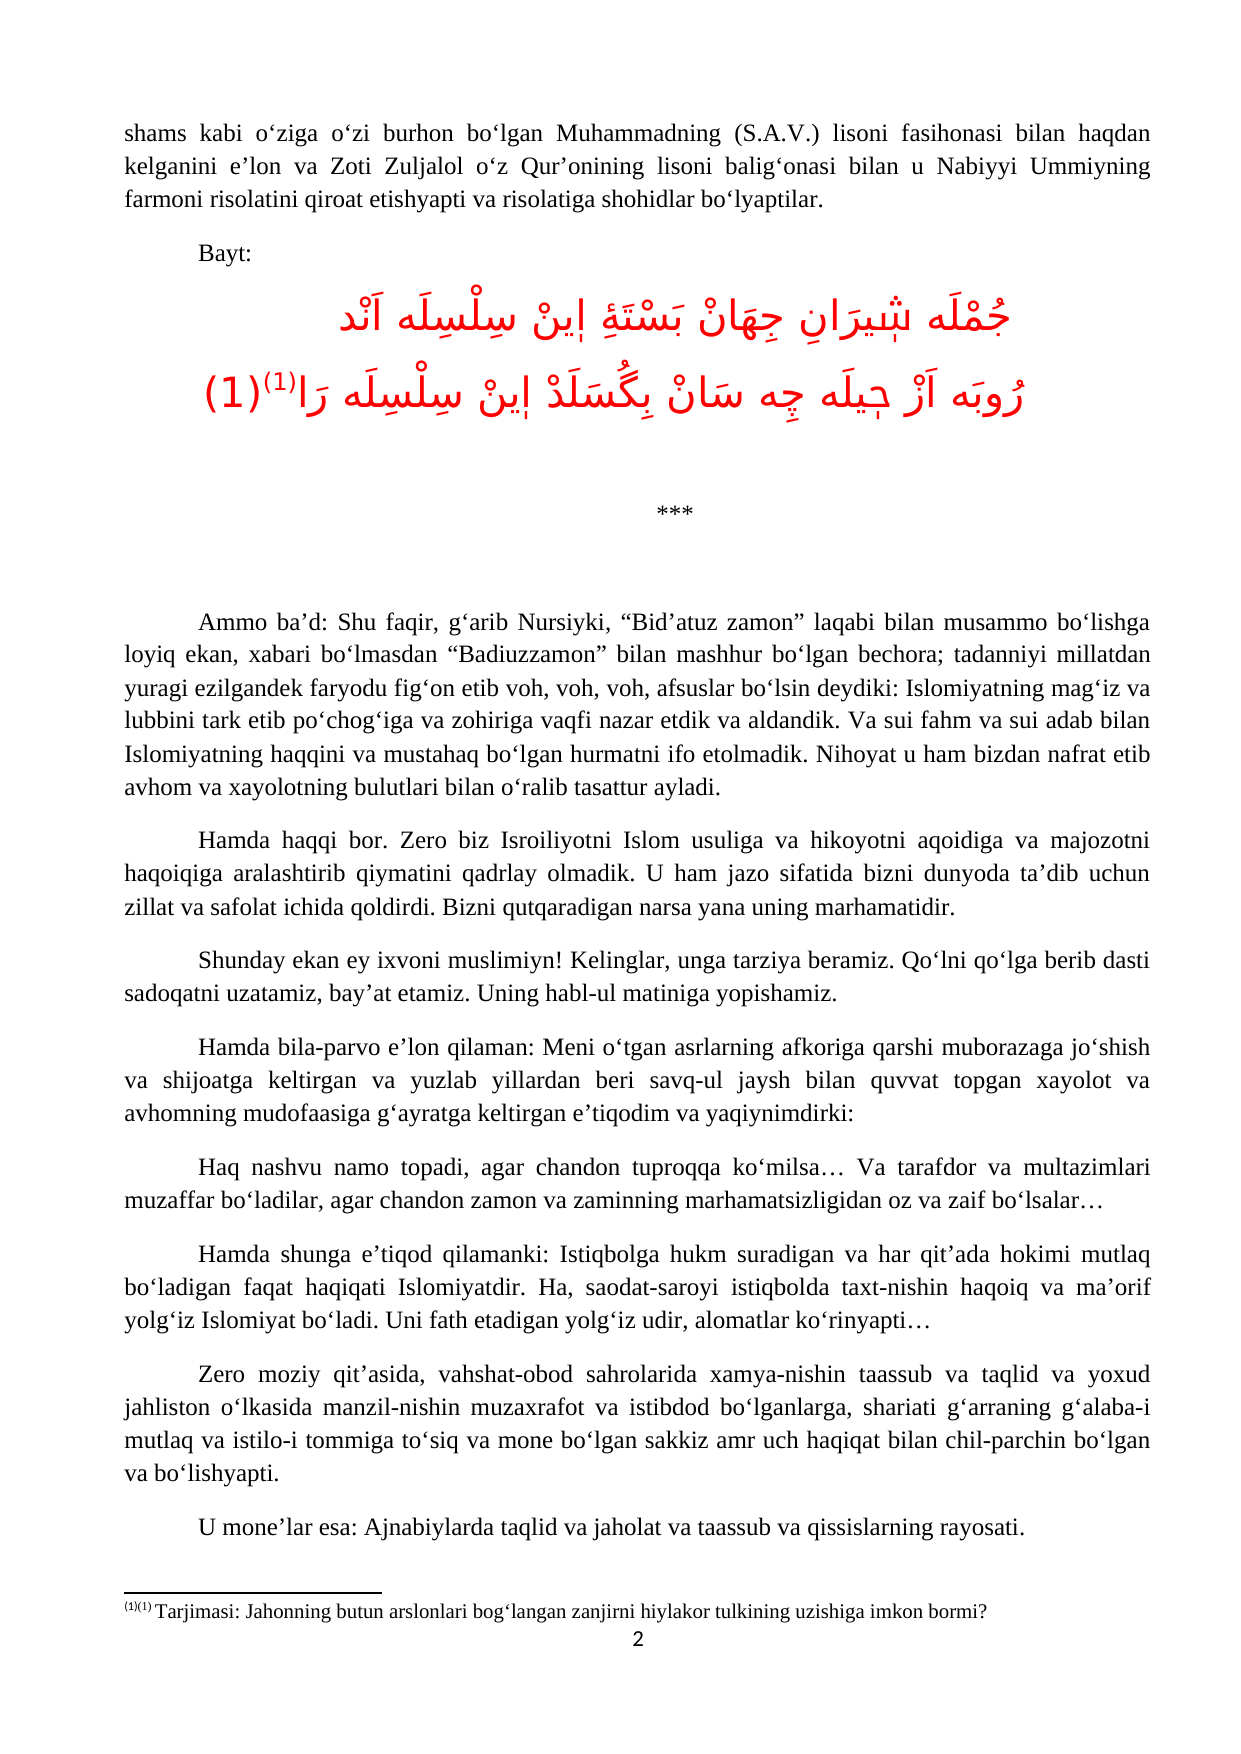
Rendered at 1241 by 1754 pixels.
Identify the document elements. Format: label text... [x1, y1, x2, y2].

text Hamda haqqi bor. Zero biz Isroiliyotni Islom usuliga va hikoyotni aqoidiga va majozotni haqoiqiga aralashtirib qiymatini qadrlay olmadik. U ham jazo sifatida bizni dunyoda ta’dib uchun zillat va safolat ichida qoldirdi. Bizni qutqaradigan narsa yana uning marhamatidir. [124, 826, 1152, 920]
text Ammo ba’d: Shu faqir, g‘arib Nursiyki, “Bid’atuz zamon” laqabi bilan musammo bo‘lishga loyiq ekan, xabari bo‘lmasdan “Badiuzzamon” bilan mashhur bo‘lgan bechora; tadanniyi millatdan yuragi ezilgandek faryodu fig‘on etib voh, voh, voh, afsuslar bo‘lsin deydiki: Islomiyatning mag‘iz va lubbini tark etib po‘chog‘iga va zohiriga vaqfi nazar etdik va aldandik. Va sui fahm va sui adab bilan Islomiyatning haqqini va mustahaq bo‘lgan hurmatni ifo etolmadik. Nihoyat u ham bizdan nafrat etib avhom va xayolotning bulutlari bilan o‘ralib tasattur ayladi. [124, 607, 1152, 800]
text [124, 118, 1152, 213]
text Shunday ekan ey ixvoni muslimiyn! Kelinglar, unga tarziya beramiz. Qo‘lni qo‘lga berib dasti sadoqatni uzatamiz, bay’at etamiz. Uning habl-ul matiniga yopishamiz. [124, 945, 1152, 1007]
text جُمْلَه شٖيرَانِ جِهَانْ بَسْتَۀِ اٖينْ سِلْسِلَه اَنْد [124, 292, 1152, 340]
text Hamda shunga e’tiqod qilamanki: Istiqbolga hukm suradigan va har qit’ada hokimi mutlaq bo‘ladigan faqat haqiqati Islomiyatdir. Ha, saodat-saroyi istiqbolda taxt-nishin haqoiq va ma’orif yolg‘iz Islomiyat bo‘ladi. Uni fath etadigan yolg‘iz udir, alomatlar ko‘rinyapti… [124, 1239, 1152, 1334]
text Bayt: [124, 238, 1152, 267]
text Hamda bila-parvo e’lon qilaman: Meni o‘tgan asrlarning afkoriga qarshi muborazaga jo‘shish va shijoatga keltirgan va yuzlab yillardan beri savq-ul jaysh bilan quvvat topgan xayolot va avhomning mudofaasiga g‘ayratga keltirgan e’tiqodim va yaqiynimdirki: [124, 1032, 1152, 1127]
text U mone’lar esa: Ajnabiylarda taqlid va jaholat va taassub va qissislarning rayosati. [124, 1512, 1152, 1541]
text *** [124, 499, 1152, 528]
text رُوبَه اَزْ حٖيلَه چِه سَانْ بِگُسَلَدْ اٖينْ سِلْسِلَه رَا(1) [124, 368, 1152, 417]
text Haq nashvu namo topadi, agar chandon tuproqqa ko‘milsa… Va tarafdor va multazimlari muzaffar bo‘ladilar, agar chandon zamon va zaminning marhamatsizligidan oz va zaif bo‘lsalar… [124, 1152, 1152, 1214]
text Zero moziy qit’asida, vahshat-obod sahrolarida xamya-nishin taassub va taqlid va yoxud jahliston o‘lkasida manzil-nishin muzaxrafot va istibdod bo‘lganlarga, shariati g‘arraning g‘alaba-i mutlaq va istilo-i tommiga to‘siq va mone bo‘lgan sakkiz amr uch haqiqat bilan chil-parchin bo‘lgan va bo‘lishyapti. [124, 1359, 1152, 1487]
